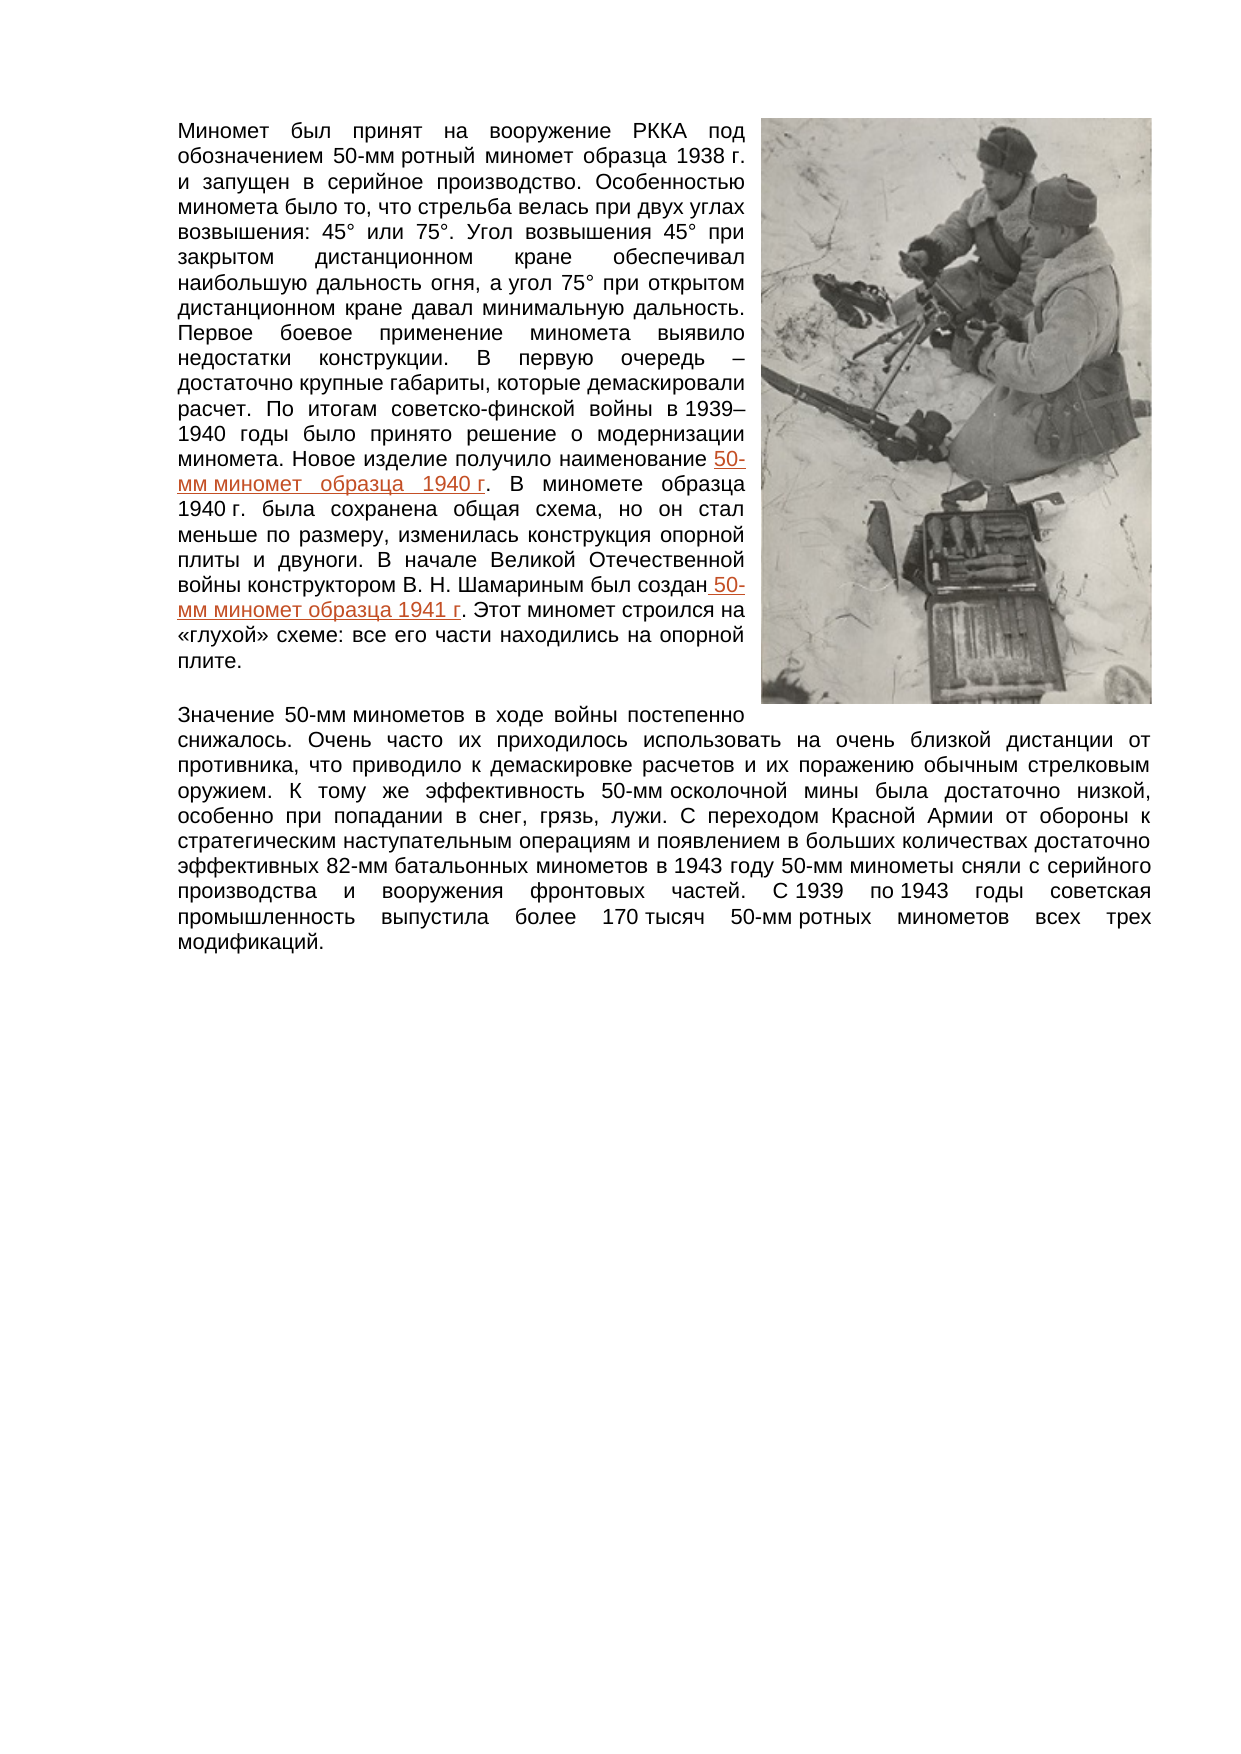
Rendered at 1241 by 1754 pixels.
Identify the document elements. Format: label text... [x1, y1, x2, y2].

text Миномет был принят на вооружение РККА под обозначением 50-мм ротный миномет образца 1938 г. и запущен в серийное производство. Особенностью миномета было то, что стрельба велась при двух углах возвышения: 45° или 75°. Угол возвышения 45° при закрытом дистанционном кране обеспечивал наибольшую дальность огня, а угол 75° при открытом дистанционном кране давал минимальную дальность. Первое боевое применение миномета выявило недостатки конструкции. В первую очередь – достаточно крупные габариты, которые демаскировали расчет. По итогам советско-финской войны в 1939–1940 годы было принято решение о модернизации миномета. Новое изделие получило наименование 50-мм миномет образца 1940 г. В миномете образца 1940 г. была сохранена общая схема, но он стал меньше по размеру, изменилась конструкция опорной плиты и двуноги. В начале Великой Отечественной войны конструктором В. Н. Шамариным был создан 50-мм миномет образца 1941 г. Этот миномет строился на «глухой» схеме: все его части находились на опорной плите. [177, 118, 761, 673]
picture [761, 118, 1152, 704]
text Значение 50-мм минометов в ходе войны постепенно снижалось. Очень часто их приходилось использовать на очень близкой дистанции от противника, что приводило к демаскировке расчетов и их поражению обычным стрелковым оружием. К тому же эффективность 50-мм осколочной мины была достаточно низкой, особенно при попадании в снег, грязь, лужи. С переходом Красной Армии от обороны к стратегическим наступательным операциям и появлением в больших количествах достаточно эффективных 82-мм батальонных минометов в 1943 году 50-мм минометы сняли с серийного производства и вооружения фронтовых частей. С 1939 по 1943 годы советская промышленность выпустила более 170 тысяч 50-мм ротных минометов всех трех модификаций. [177, 702, 1152, 954]
